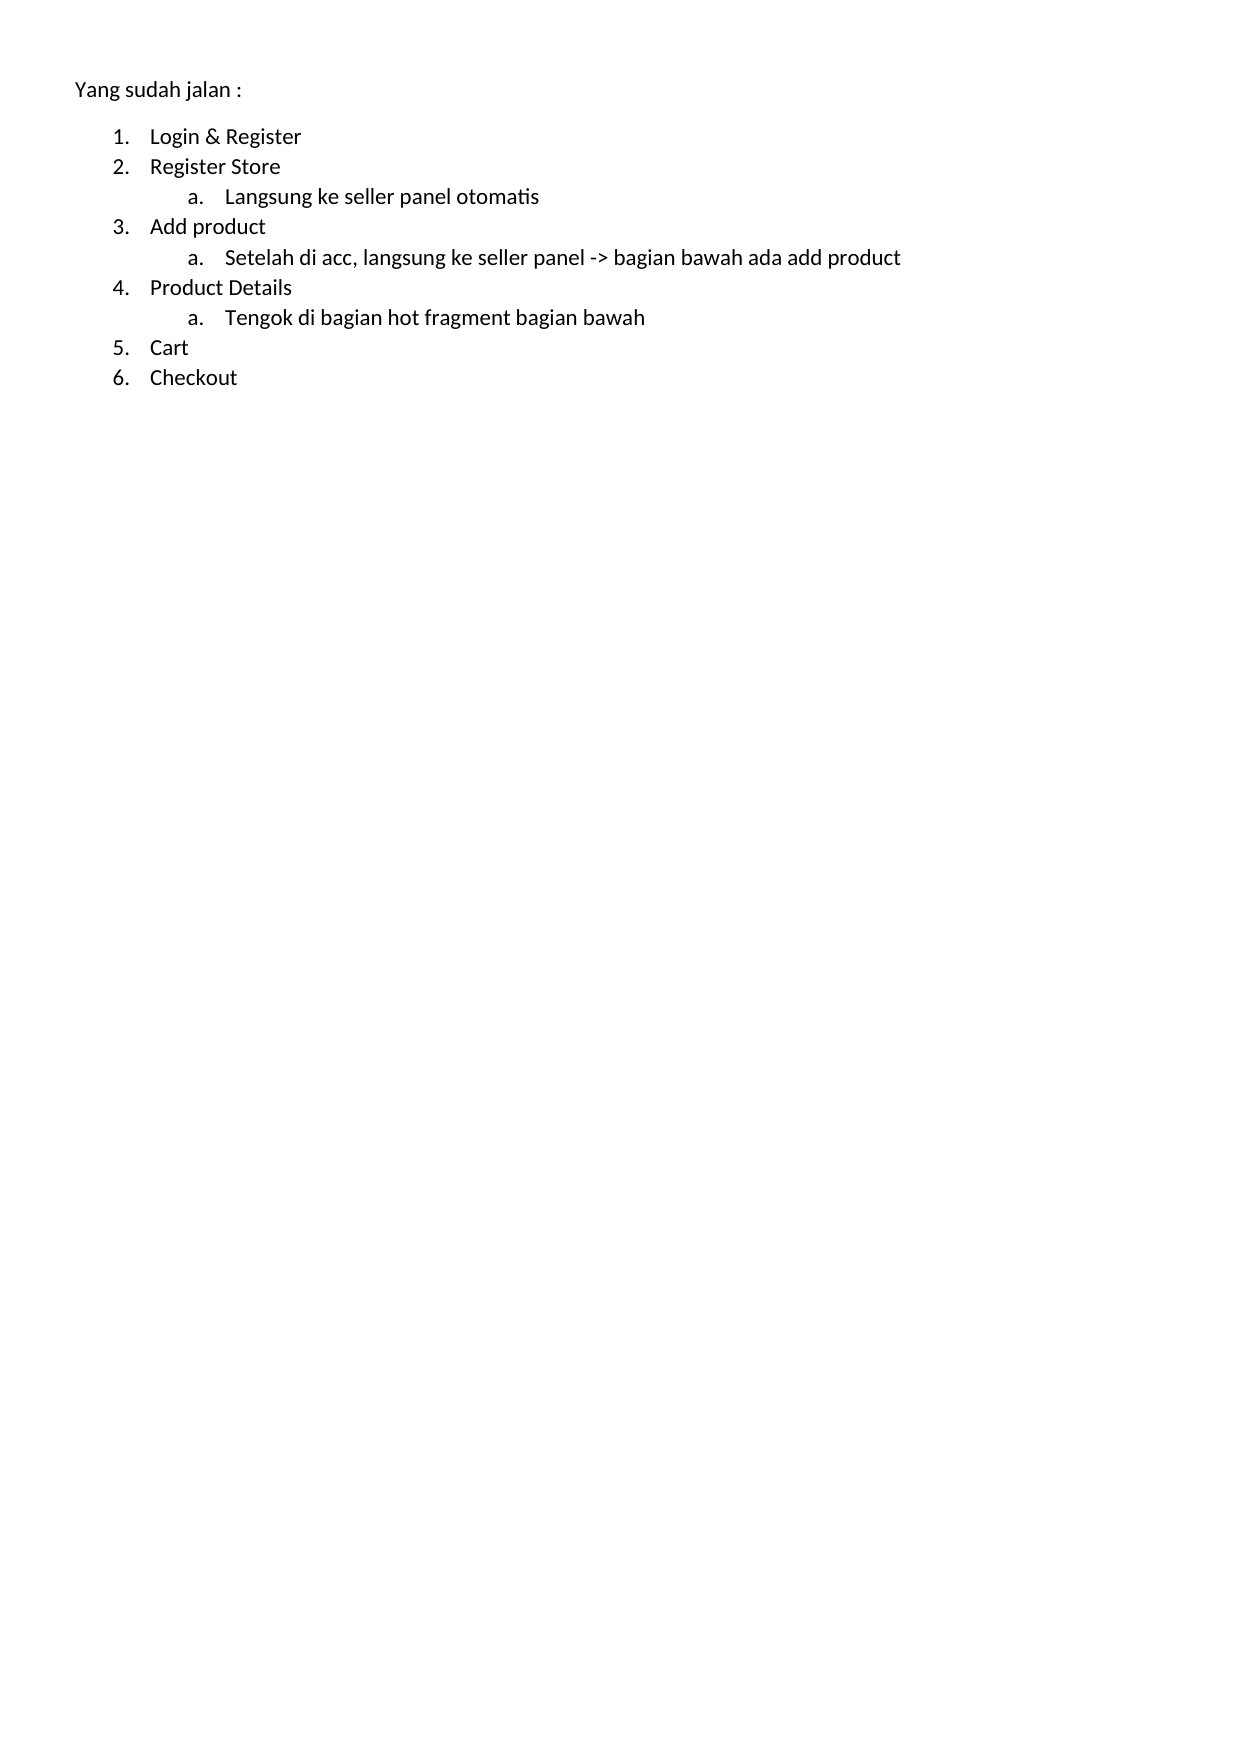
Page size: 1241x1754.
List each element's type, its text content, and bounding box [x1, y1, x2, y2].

list Setelah di acc, langsung ke seller panel -> bagian bawah ada add product [187, 243, 1165, 271]
list Register Store [112, 152, 1165, 180]
list Cart [112, 333, 1165, 361]
list Add product [112, 212, 1165, 241]
list Checkout [112, 363, 1165, 392]
list Tengok di bagian hot fragment bagian bawah [187, 303, 1165, 331]
list Login & Register [112, 122, 1165, 150]
list Product Details [112, 273, 1165, 301]
text Yang sudah jalan : [75, 75, 1165, 103]
list Langsung ke seller panel otomatis [187, 182, 1165, 210]
